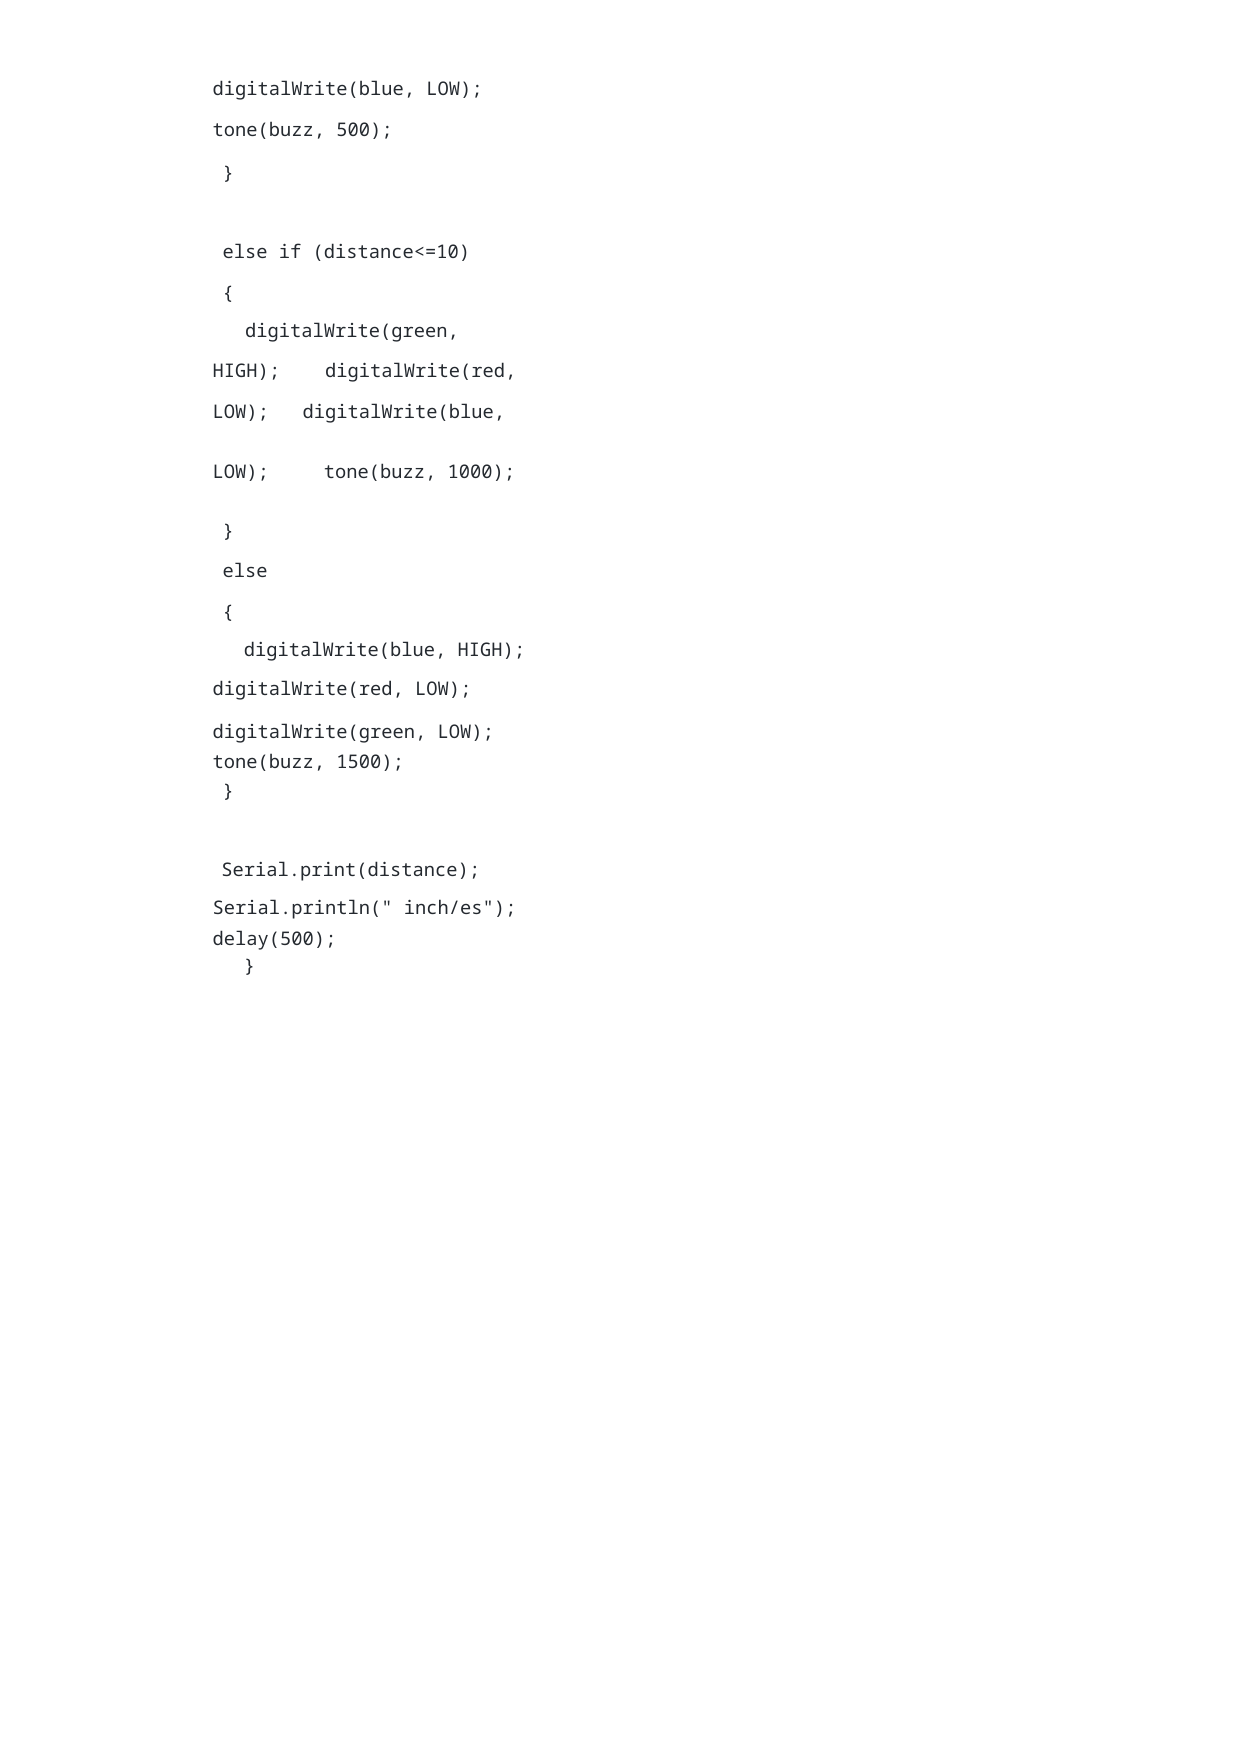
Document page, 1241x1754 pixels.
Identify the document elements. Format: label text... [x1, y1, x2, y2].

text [211, 75, 534, 142]
text digitalWrite(green, HIGH); digitalWrite(red, LOW); digitalWrite(blue, LOW); tone(buzz, 1000); [211, 317, 534, 487]
text digitalWrite(blue, HIGH); digitalWrite(red, LOW); digitalWrite(green, LOW); tone(buzz, 1500); [211, 636, 534, 774]
text Serial.print(distance); Serial.println(" inch/es"); delay(500); [211, 856, 534, 951]
text } [211, 159, 534, 185]
text else [211, 558, 534, 583]
text } [211, 777, 534, 803]
text } [211, 517, 534, 543]
text { [211, 279, 534, 305]
text else if (distance<=10) [211, 238, 534, 264]
text { [211, 598, 534, 624]
text } [244, 952, 534, 978]
